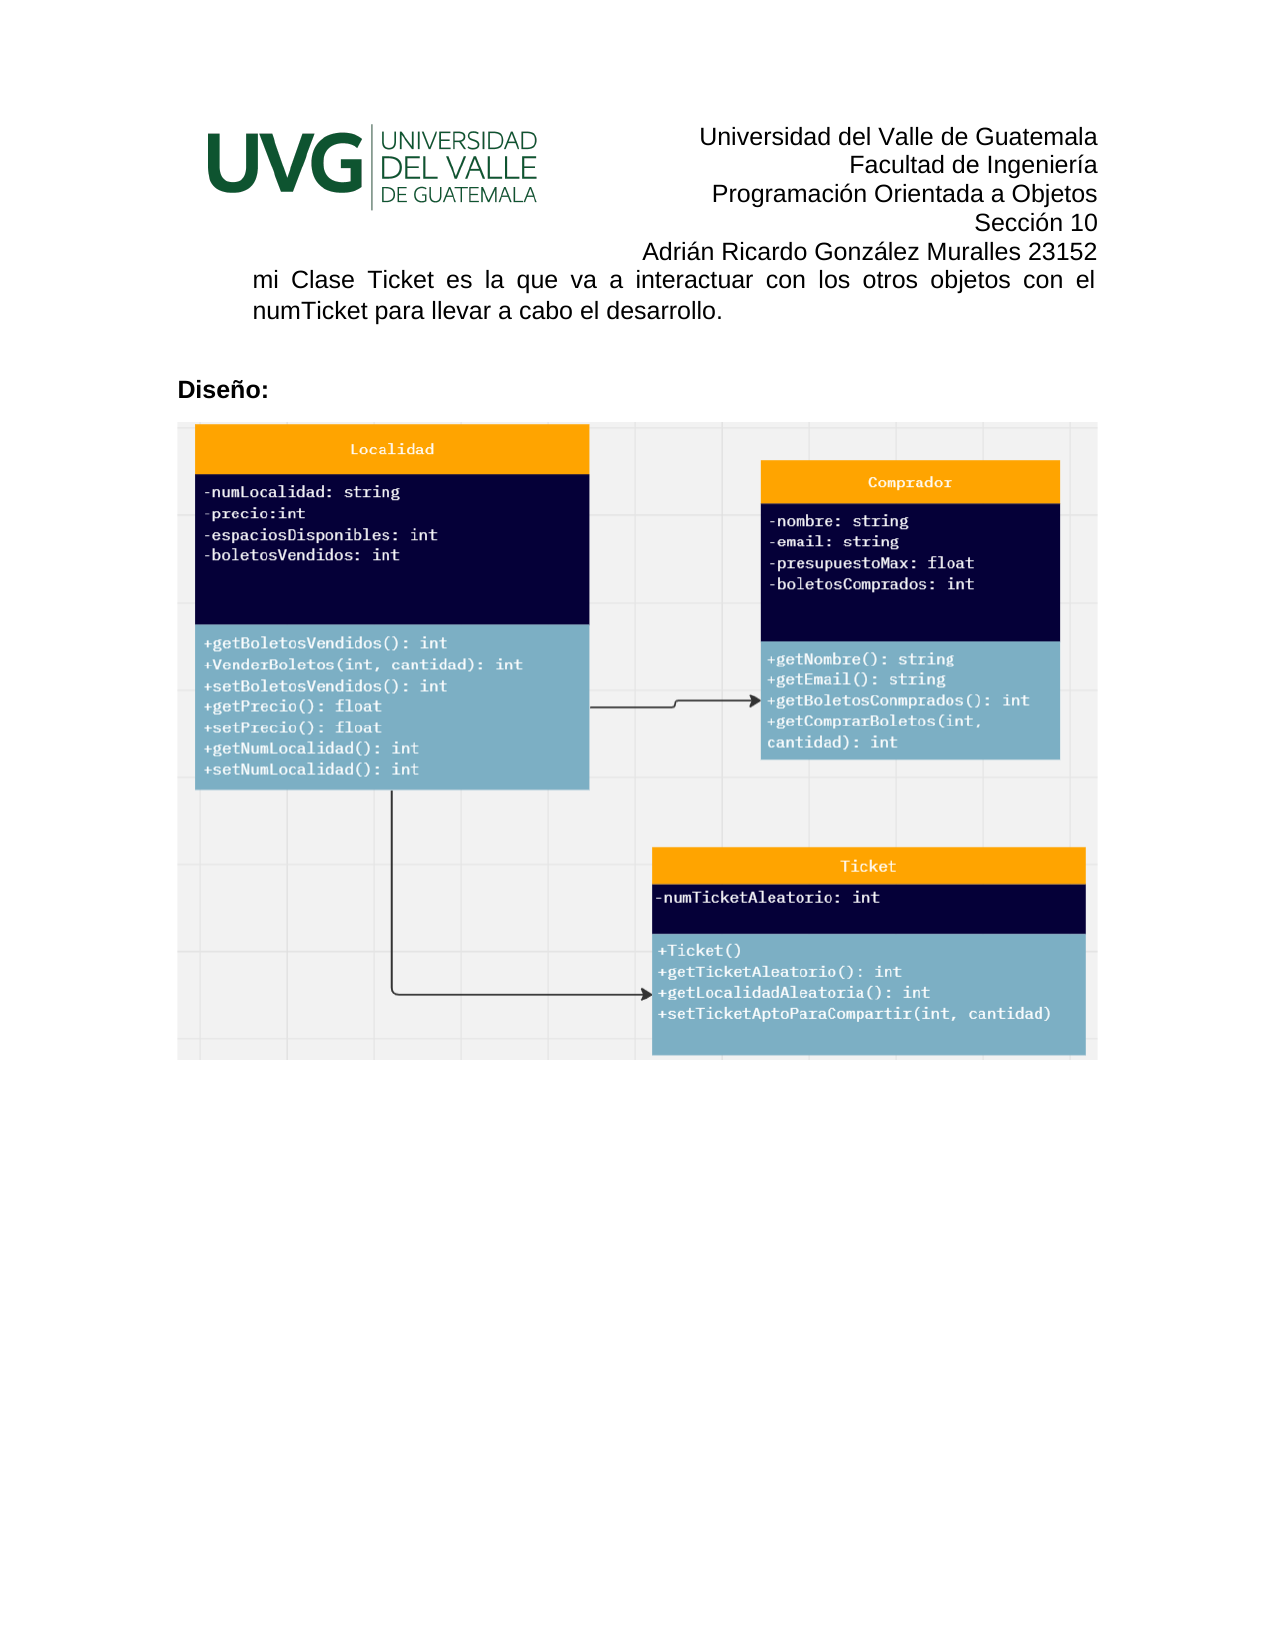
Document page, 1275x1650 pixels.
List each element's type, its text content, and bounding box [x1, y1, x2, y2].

picture [177, 73, 567, 234]
text Diseño: [177, 375, 1098, 404]
picture [177, 422, 1098, 1060]
